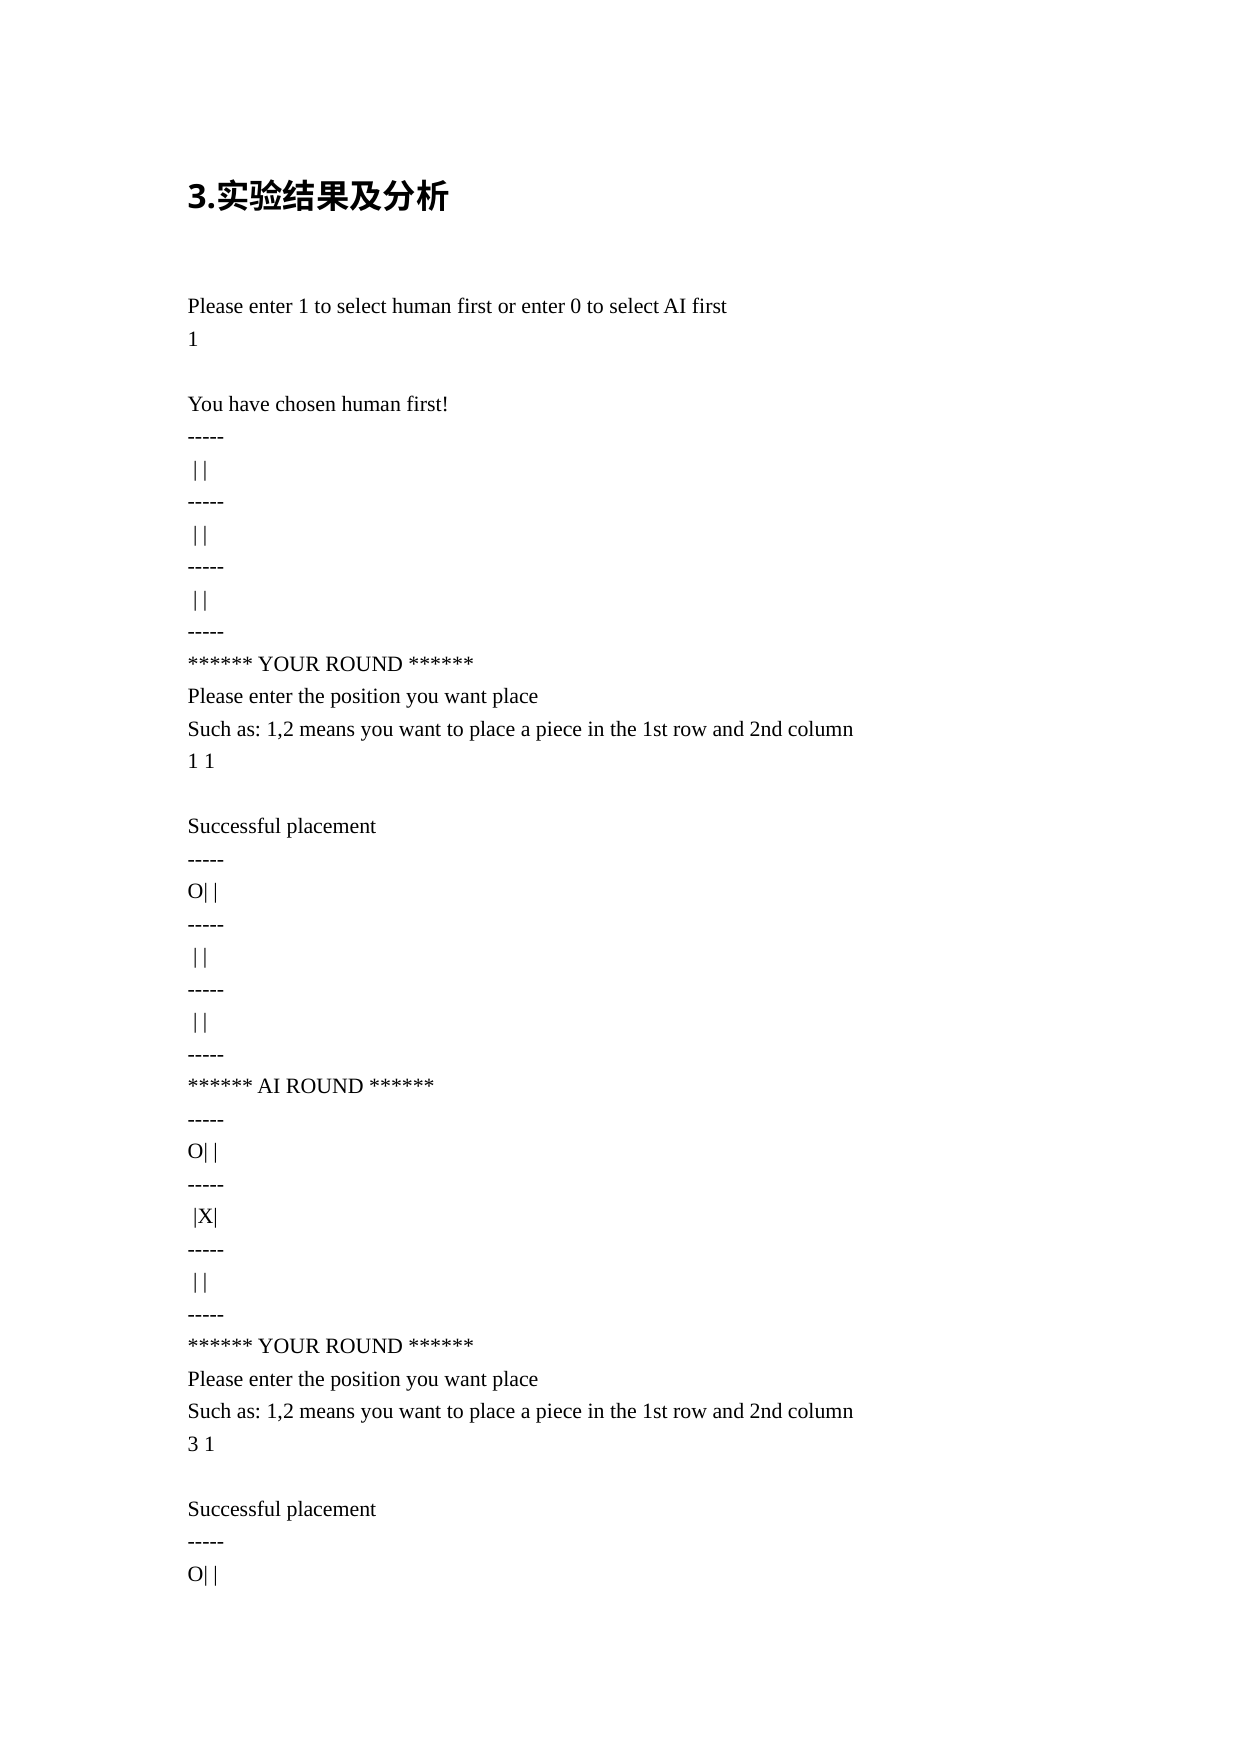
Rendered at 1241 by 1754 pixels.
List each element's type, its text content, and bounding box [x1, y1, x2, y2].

text ****** YOUR ROUND ****** [187, 647, 1053, 679]
text |X| [187, 1199, 1053, 1232]
text | | [187, 1264, 1053, 1297]
text ----- [187, 1167, 1053, 1199]
text ----- [187, 842, 1053, 874]
text | | [187, 582, 1053, 614]
text O| | [187, 874, 1053, 907]
text ****** AI ROUND ****** [187, 1069, 1053, 1102]
subtitle 3.实验结果及分析 [187, 162, 1053, 227]
text ----- [187, 972, 1053, 1004]
text O| | [187, 1134, 1053, 1167]
text ----- [187, 614, 1053, 647]
text Successful placement [187, 809, 1053, 842]
text Please enter 1 to select human first or enter 0 to select AI first [187, 289, 1053, 322]
text ****** YOUR ROUND ****** [187, 1329, 1053, 1362]
text ----- [187, 549, 1053, 582]
text Please enter the position you want place [187, 679, 1053, 712]
text You have chosen human first! [187, 387, 1053, 419]
text | | [187, 452, 1053, 484]
text ----- [187, 1524, 1053, 1557]
text | | [187, 517, 1053, 549]
text ----- [187, 1232, 1053, 1264]
text ----- [187, 484, 1053, 517]
text ----- [187, 1102, 1053, 1134]
text | | [187, 939, 1053, 972]
text 1 1 [187, 744, 1053, 777]
text Please enter the position you want place [187, 1362, 1053, 1394]
text | | [187, 1004, 1053, 1037]
text Such as: 1,2 means you want to place a piece in the 1st row and 2nd column [187, 712, 1053, 744]
text O| | [187, 1557, 1053, 1589]
text Successful placement [187, 1492, 1053, 1524]
text 3 1 [187, 1427, 1053, 1459]
text ----- [187, 419, 1053, 452]
text 1 [187, 322, 1053, 354]
text ----- [187, 907, 1053, 939]
text ----- [187, 1297, 1053, 1329]
text Such as: 1,2 means you want to place a piece in the 1st row and 2nd column [187, 1394, 1053, 1427]
text ----- [187, 1037, 1053, 1069]
